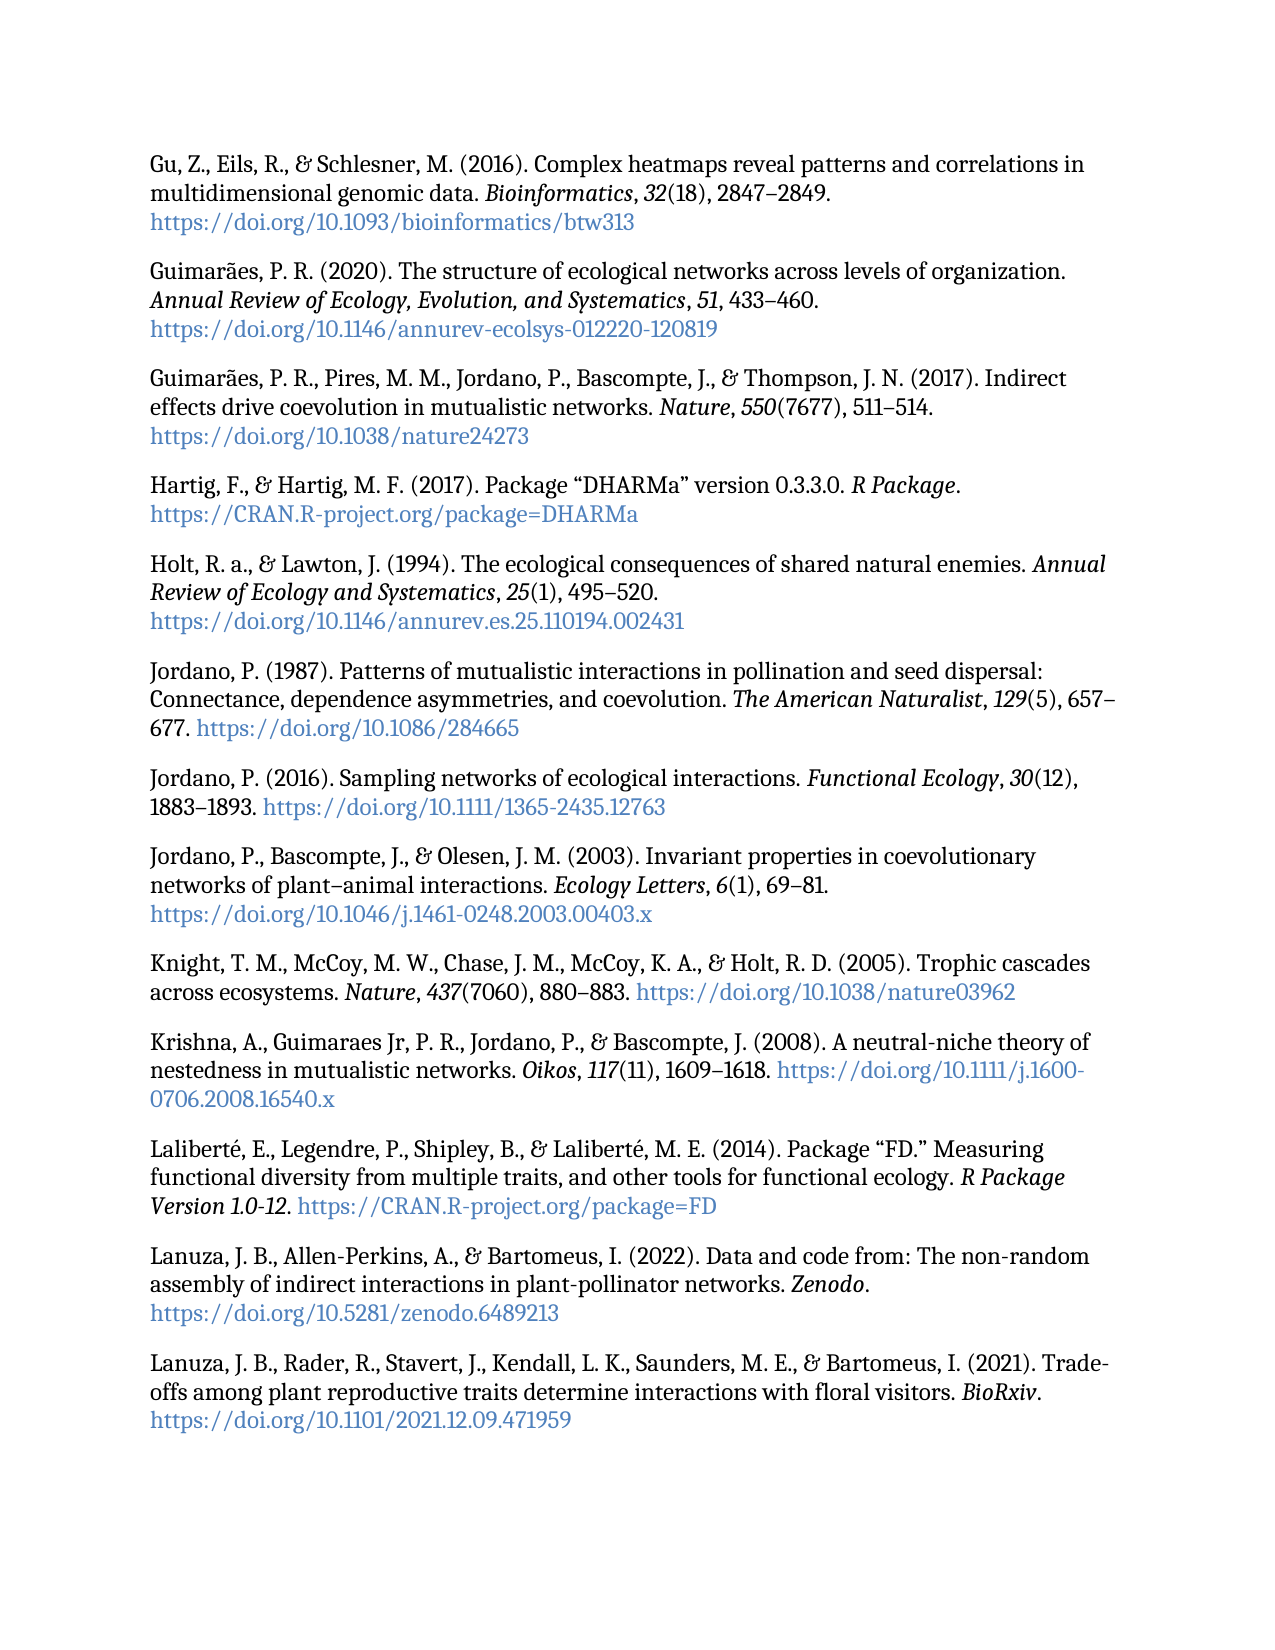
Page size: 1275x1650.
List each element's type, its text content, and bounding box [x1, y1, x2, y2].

text Laliberté, E., Legendre, P., Shipley, B., & Laliberté, M. E. (2014). Package “FD.” Measuring functional diversity from multiple traits, and other tools for functional ecology. R Package Version 1.0-12. https://CRAN.R-project.org/package=FD [150, 1134, 1125, 1221]
text Jordano, P. (1987). Patterns of mutualistic interactions in pollination and seed dispersal: Connectance, dependence asymmetries, and coevolution. The American Naturalist, 129(5), 657–677. https://doi.org/10.1086/284665 [150, 657, 1125, 743]
text Guimarães, P. R., Pires, M. M., Jordano, P., Bascompte, J., & Thompson, J. N. (2017). Indirect effects drive coevolution in mutualistic networks. Nature, 550(7677), 511–514. https://doi.org/10.1038/nature24273 [150, 364, 1125, 450]
text Krishna, A., Guimaraes Jr, P. R., Jordano, P., & Bascompte, J. (2008). A neutral-niche theory of nestedness in mutualistic networks. Oikos, 117(11), 1609–1618. https://doi.org/10.1111/j.1600-0706.2008.16540.x [150, 1027, 1125, 1114]
text Lanuza, J. B., Rader, R., Stavert, J., Kendall, L. K., Saunders, M. E., & Bartomeus, I. (2021). Trade-offs among plant reproductive traits determine interactions with floral visitors. BioRxiv. https://doi.org/10.1101/2021.12.09.471959 [150, 1349, 1125, 1435]
text Gu, Z., Eils, R., & Schlesner, M. (2016). Complex heatmaps reveal patterns and correlations in multidimensional genomic data. Bioinformatics, 32(18), 2847–2849. https://doi.org/10.1093/bioinformatics/btw313 [150, 150, 1125, 236]
text Hartig, F., & Hartig, M. F. (2017). Package “DHARMa” version 0.3.3.0. R Package. https://CRAN.R-project.org/package=DHARMa [150, 471, 1125, 529]
text Lanuza, J. B., Allen-Perkins, A., & Bartomeus, I. (2022). Data and code from: The non-random assembly of indirect interactions in plant-pollinator networks. Zenodo. https://doi.org/10.5281/zenodo.6489213 [150, 1242, 1125, 1328]
text Holt, R. a., & Lawton, J. (1994). The ecological consequences of shared natural enemies. Annual Review of Ecology and Systematics, 25(1), 495–520. https://doi.org/10.1146/annurev.es.25.110194.002431 [150, 549, 1125, 636]
text Knight, T. M., McCoy, M. W., Chase, J. M., McCoy, K. A., & Holt, R. D. (2005). Trophic cascades across ecosystems. Nature, 437(7060), 880–883. https://doi.org/10.1038/nature03962 [150, 949, 1125, 1007]
text Jordano, P., Bascompte, J., & Olesen, J. M. (2003). Invariant properties in coevolutionary networks of plant–animal interactions. Ecology Letters, 6(1), 69–81. https://doi.org/10.1046/j.1461-0248.2003.00403.x [150, 842, 1125, 928]
text Guimarães, P. R. (2020). The structure of ecological networks across levels of organization. Annual Review of Ecology, Evolution, and Systematics, 51, 433–460. https://doi.org/10.1146/annurev-ecolsys-012220-120819 [150, 257, 1125, 343]
text Jordano, P. (2016). Sampling networks of ecological interactions. Functional Ecology, 30(12), 1883–1893. https://doi.org/10.1111/1365-2435.12763 [150, 764, 1125, 821]
